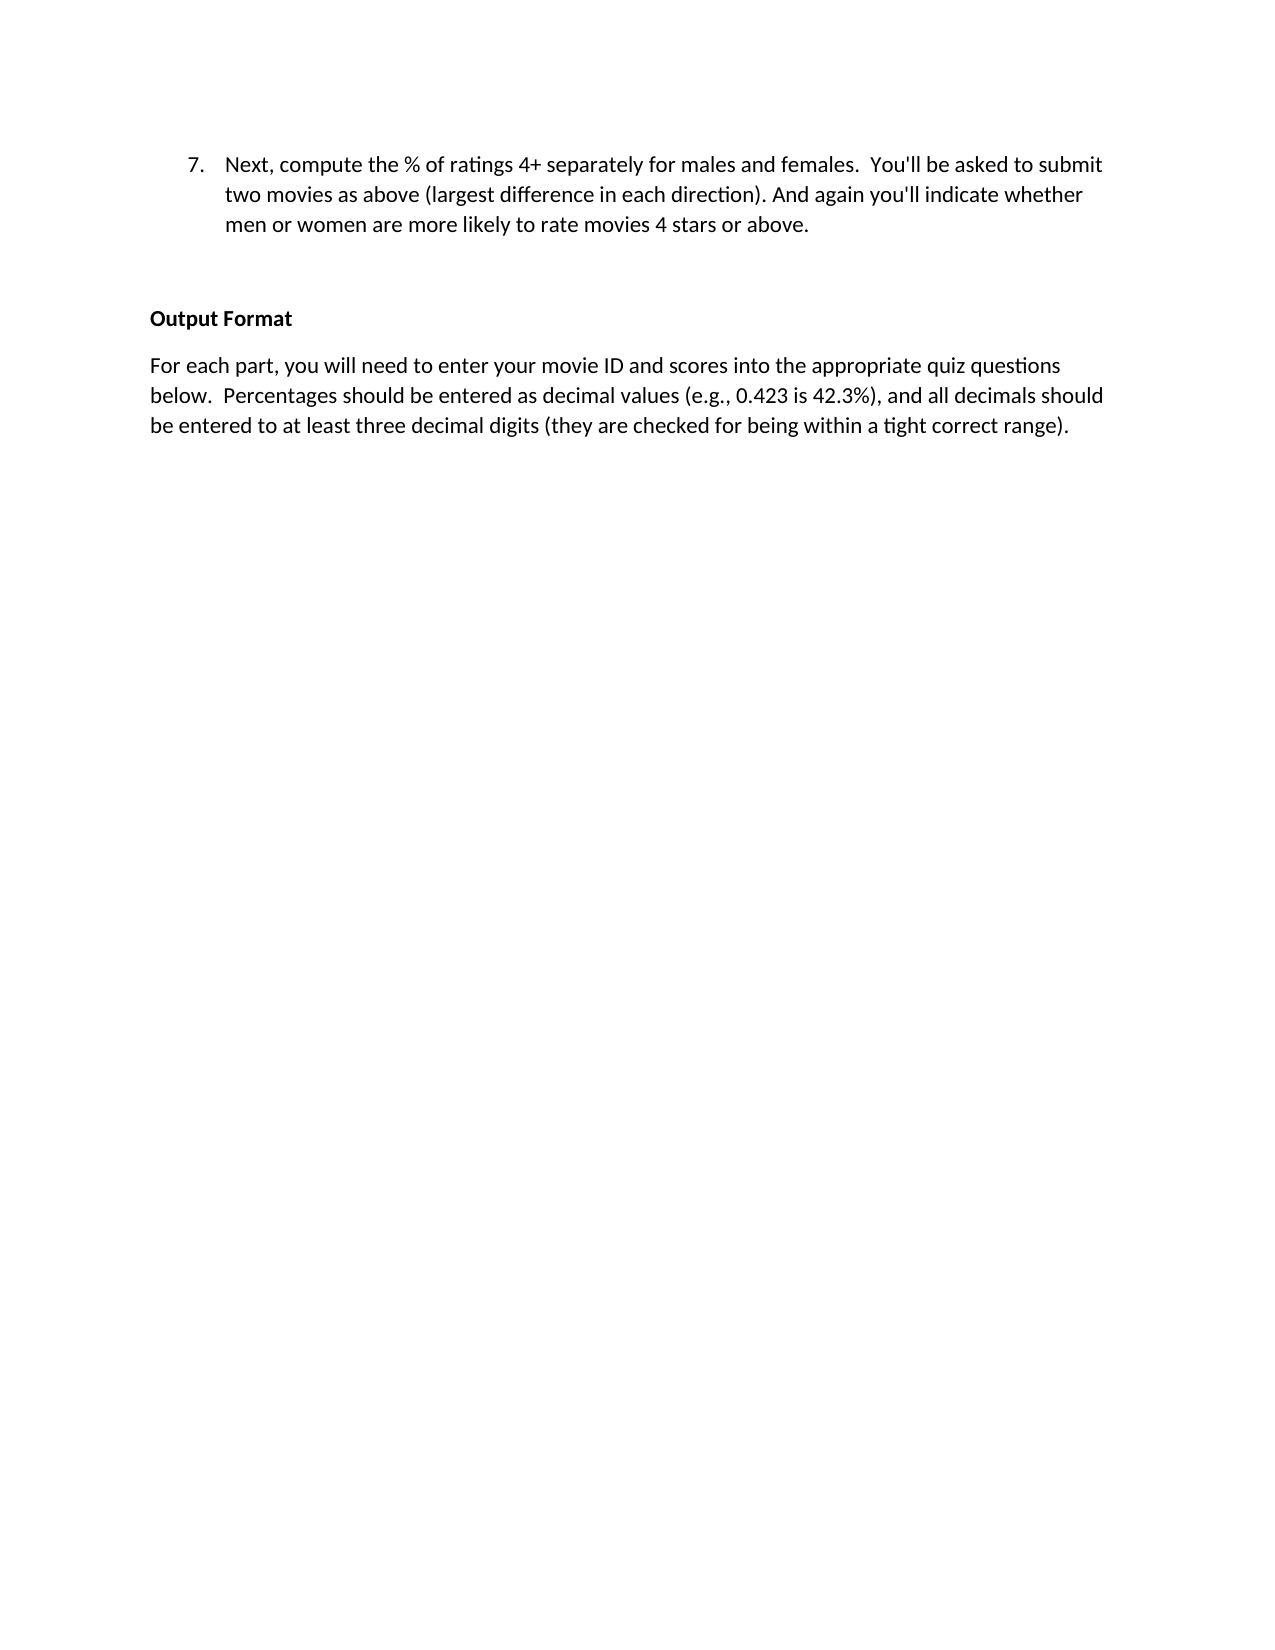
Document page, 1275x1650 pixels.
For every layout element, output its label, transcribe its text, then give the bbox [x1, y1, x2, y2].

text Output Format [150, 304, 1125, 332]
text For each part, you will need to enter your movie ID and scores into the appropriate quiz questions below. Percentages should be entered as decimal values (e.g., 0.423 is 42.3%), and all decimals should be entered to at least three decimal digits (they are checked for being within a tight correct range). [150, 351, 1125, 439]
list Next, compute the % of ratings 4+ separately for males and females. You'll be asked to submit two movies as above (largest difference in each direction). And again you'll indicate whether men or women are more likely to rate movies 4 stars or above. [187, 150, 1125, 238]
